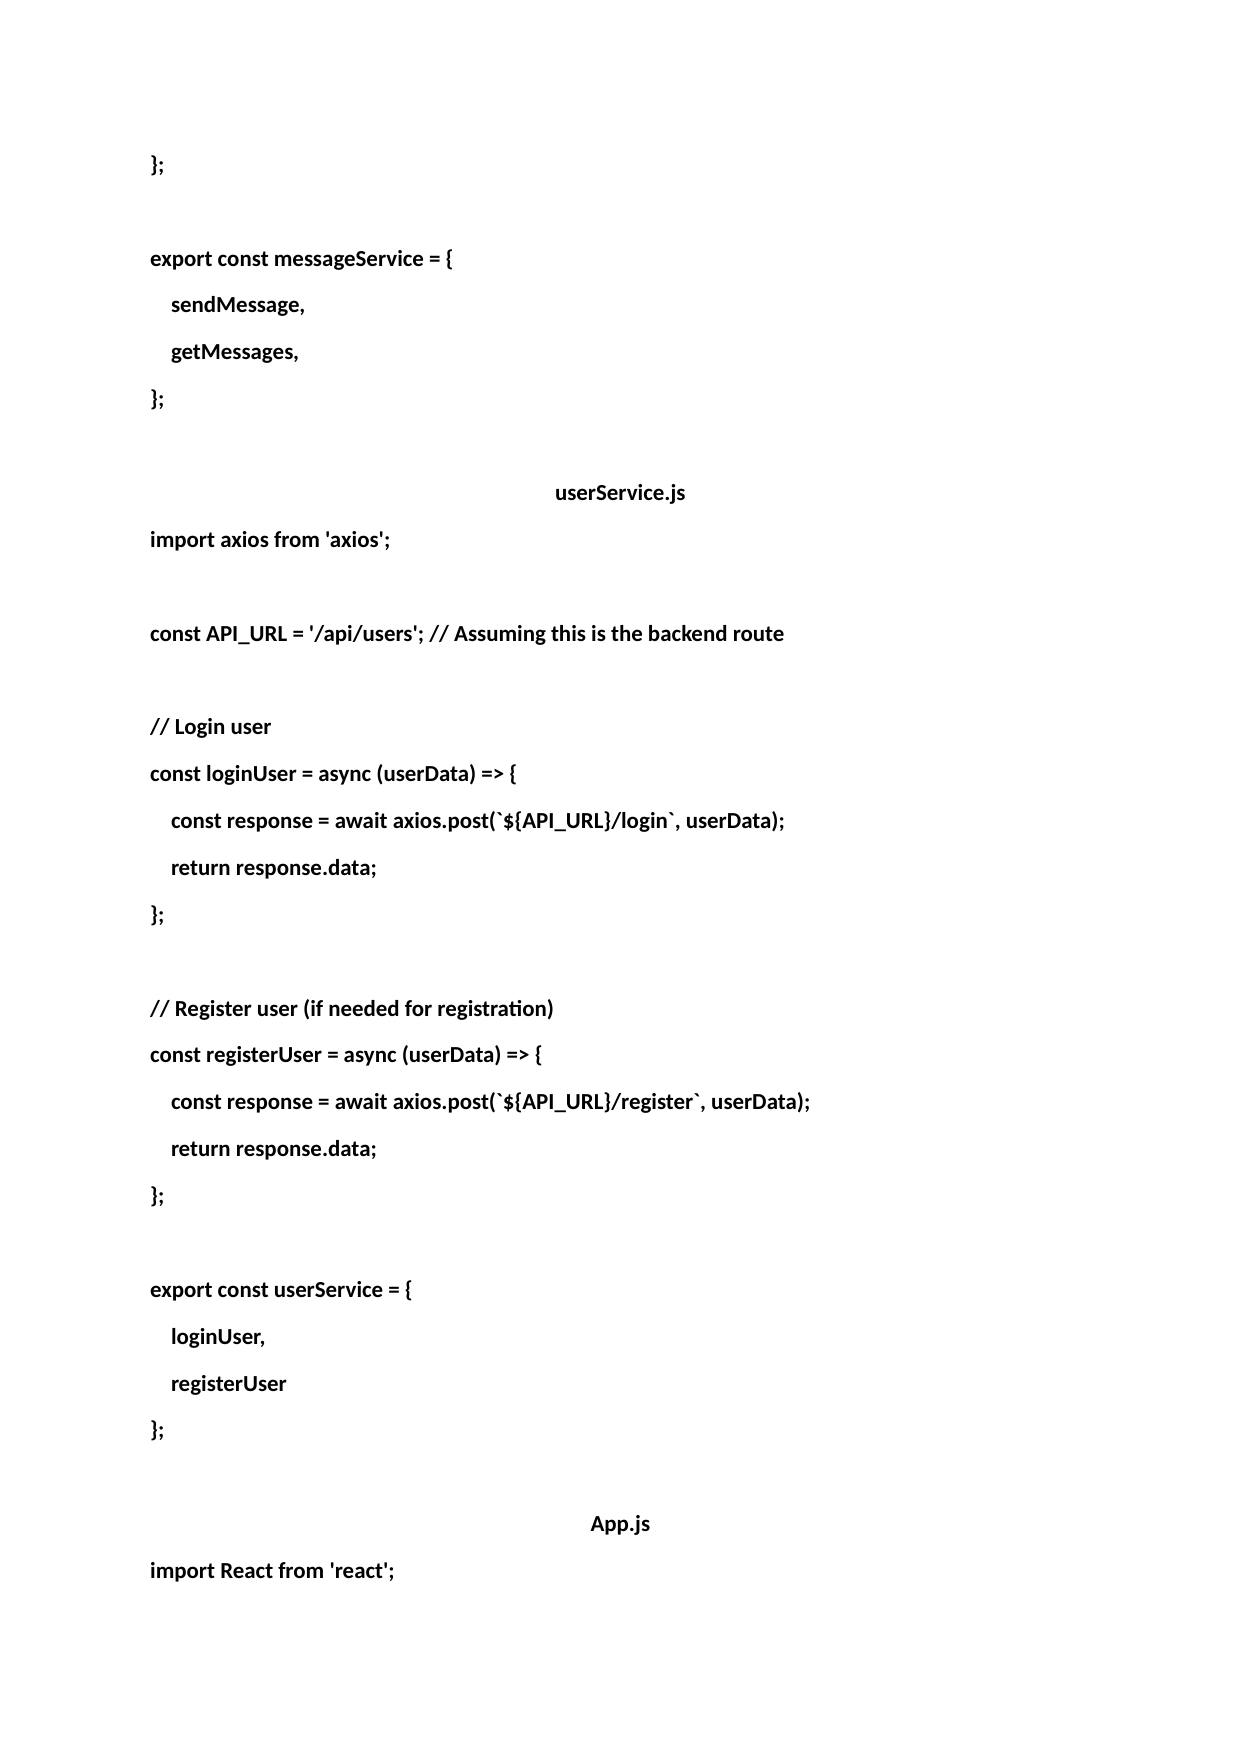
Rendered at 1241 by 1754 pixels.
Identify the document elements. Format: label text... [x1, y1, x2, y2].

text // Login user [150, 712, 1090, 741]
text }; [150, 900, 1090, 928]
text export const userService = { [150, 1275, 1090, 1303]
text return response.data; [150, 1134, 1090, 1162]
text sendMessage, [150, 291, 1090, 319]
text const response = await axios.post(`${API_URL}/login`, userData); [150, 806, 1090, 834]
text import axios from 'axios'; [150, 525, 1090, 553]
text return response.data; [150, 853, 1090, 881]
text const registerUser = async (userData) => { [150, 1041, 1090, 1069]
text registerUser [150, 1369, 1090, 1397]
text loginUser, [150, 1322, 1090, 1350]
text getMessages, [150, 337, 1090, 366]
text // Register user (if needed for registration) [150, 994, 1090, 1022]
text }; [150, 384, 1090, 412]
text export const messageService = { [150, 244, 1090, 272]
text const response = await axios.post(`${API_URL}/register`, userData); [150, 1087, 1090, 1116]
text }; [150, 1181, 1090, 1209]
text const loginUser = async (userData) => { [150, 759, 1090, 787]
text }; [150, 1416, 1090, 1444]
text const API_URL = '/api/users'; // Assuming this is the backend route [150, 619, 1090, 647]
text App.js [150, 1509, 1090, 1537]
text }; [150, 150, 1090, 178]
text import React from 'react'; [150, 1556, 1090, 1584]
text userService.js [150, 478, 1090, 506]
